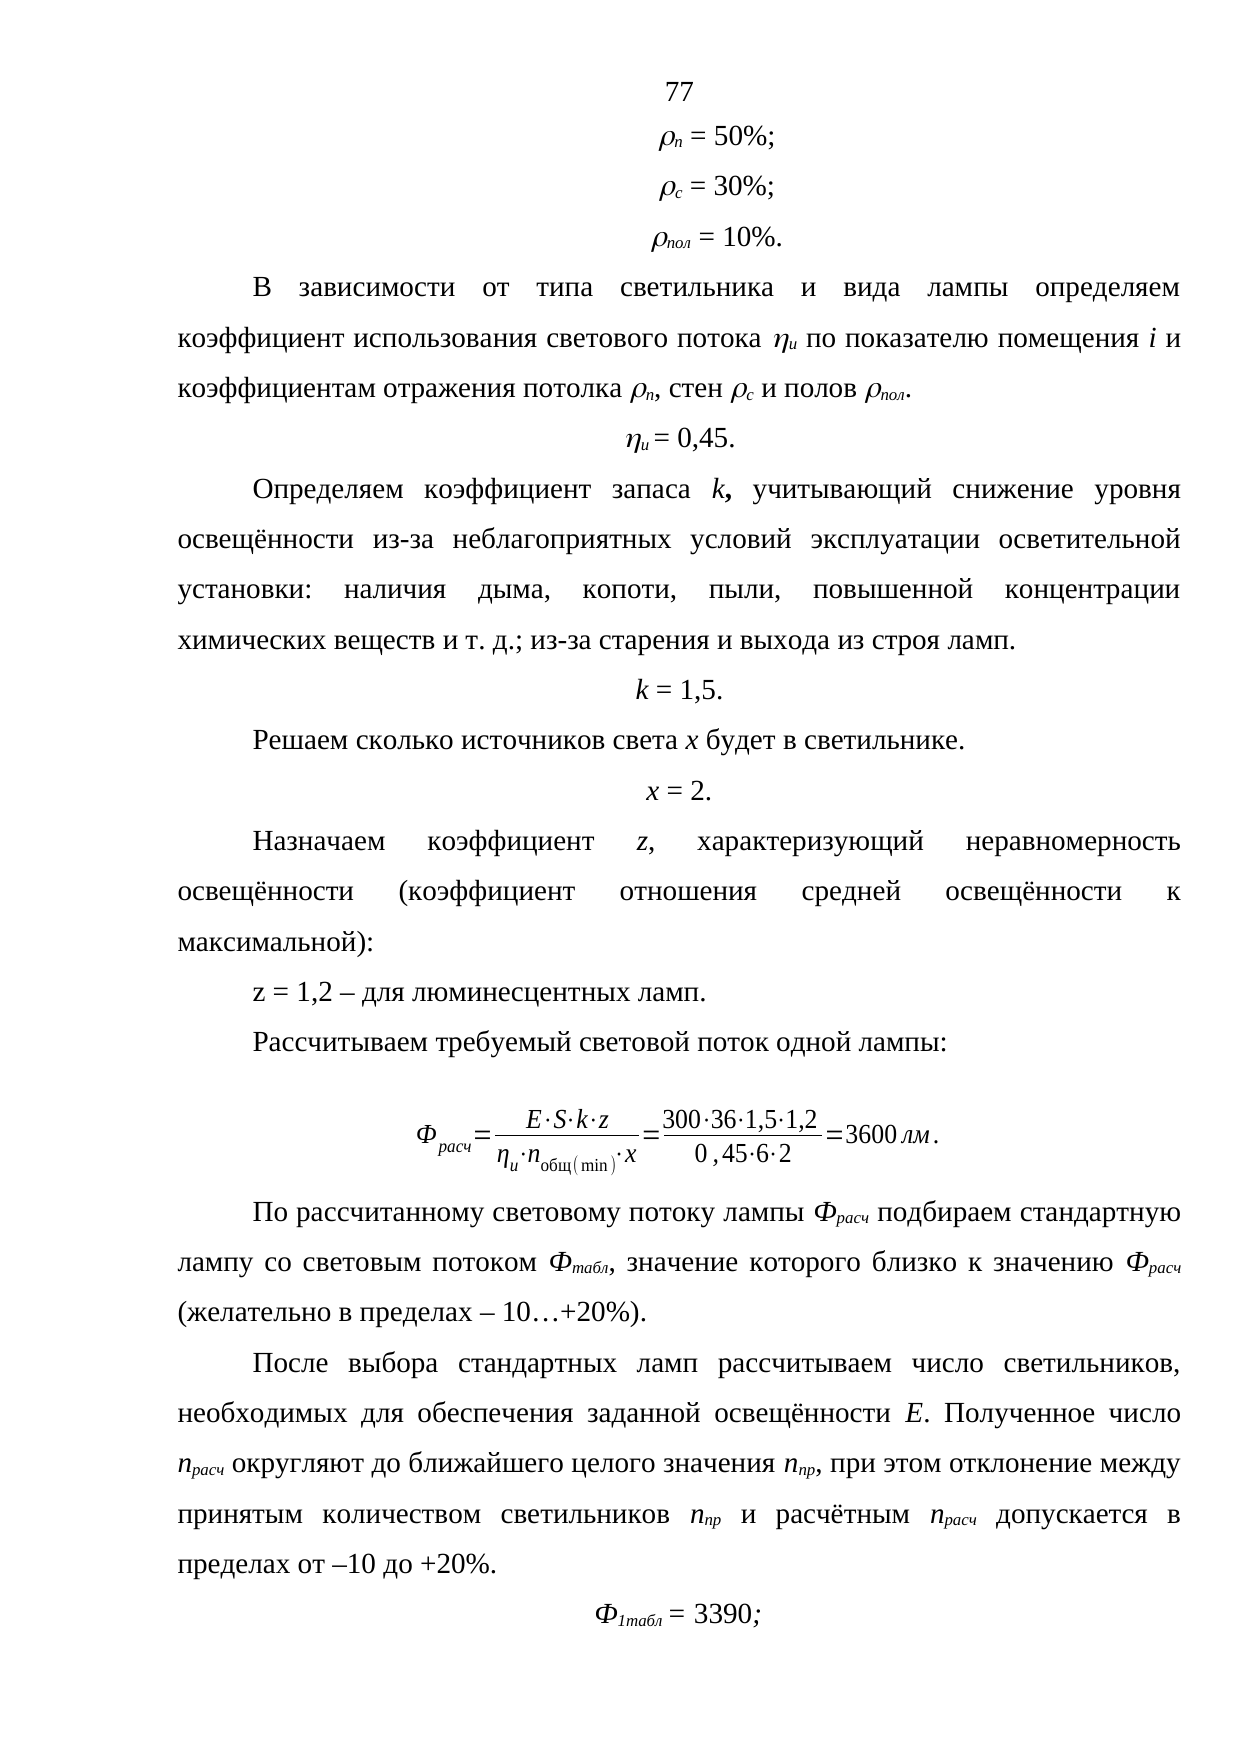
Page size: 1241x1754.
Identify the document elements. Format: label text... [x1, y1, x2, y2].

text Решаем сколько источников света x будет в светильнике. [177, 722, 1181, 756]
text Назначаем коэффициент z, характеризующий неравномерность освещённости (коэффициент отношения средней освещённости к максимальной): [177, 823, 1181, 957]
text x = 2. [177, 773, 1181, 806]
text z = 1,2 – для люминесцентных ламп. [177, 974, 1181, 1008]
text с = 30%; [177, 168, 1181, 202]
text В зависимости от типа светильника и вида лампы определяем коэффициент использования светового потока и по показателю помещения i и коэффициентам отражения потолка п, стен с и полов пол. [177, 269, 1181, 404]
text п = 50%; [177, 118, 1181, 152]
text По рассчитанному световому потоку лампы Фрасч подбираем стандартную лампу со световым потоком Фтабл, значение которого близко к значению Фрасч (желательно в пределах – 10…+20%). [177, 1194, 1181, 1328]
text и = 0,45. [177, 421, 1181, 454]
text k = 1,5. [177, 672, 1181, 706]
text Определяем коэффициент запаса k, учитывающий снижение уровня освещённости из-за неблагоприятных условий эксплуатации осветительной установки: наличия дыма, копоти, пыли, повышенной концентрации химических веществ и т. д.; из-за старения и выхода из строя ламп. [177, 471, 1181, 655]
text Ф1табл = 3390; [177, 1596, 1181, 1630]
text пол = 10%. [177, 219, 1181, 253]
text После выбора стандартных ламп рассчитываем число светильников, необходимых для обеспечения заданной освещённости E. Полученное число nрасч округляют до ближайшего целого значения nпр, при этом отклонение между принятым количеством светильников nпр и расчётным nрасч допускается в пределах от –10 до +20%. [177, 1345, 1181, 1579]
text Рассчитываем требуемый световой поток одной лампы: [177, 1024, 1181, 1058]
